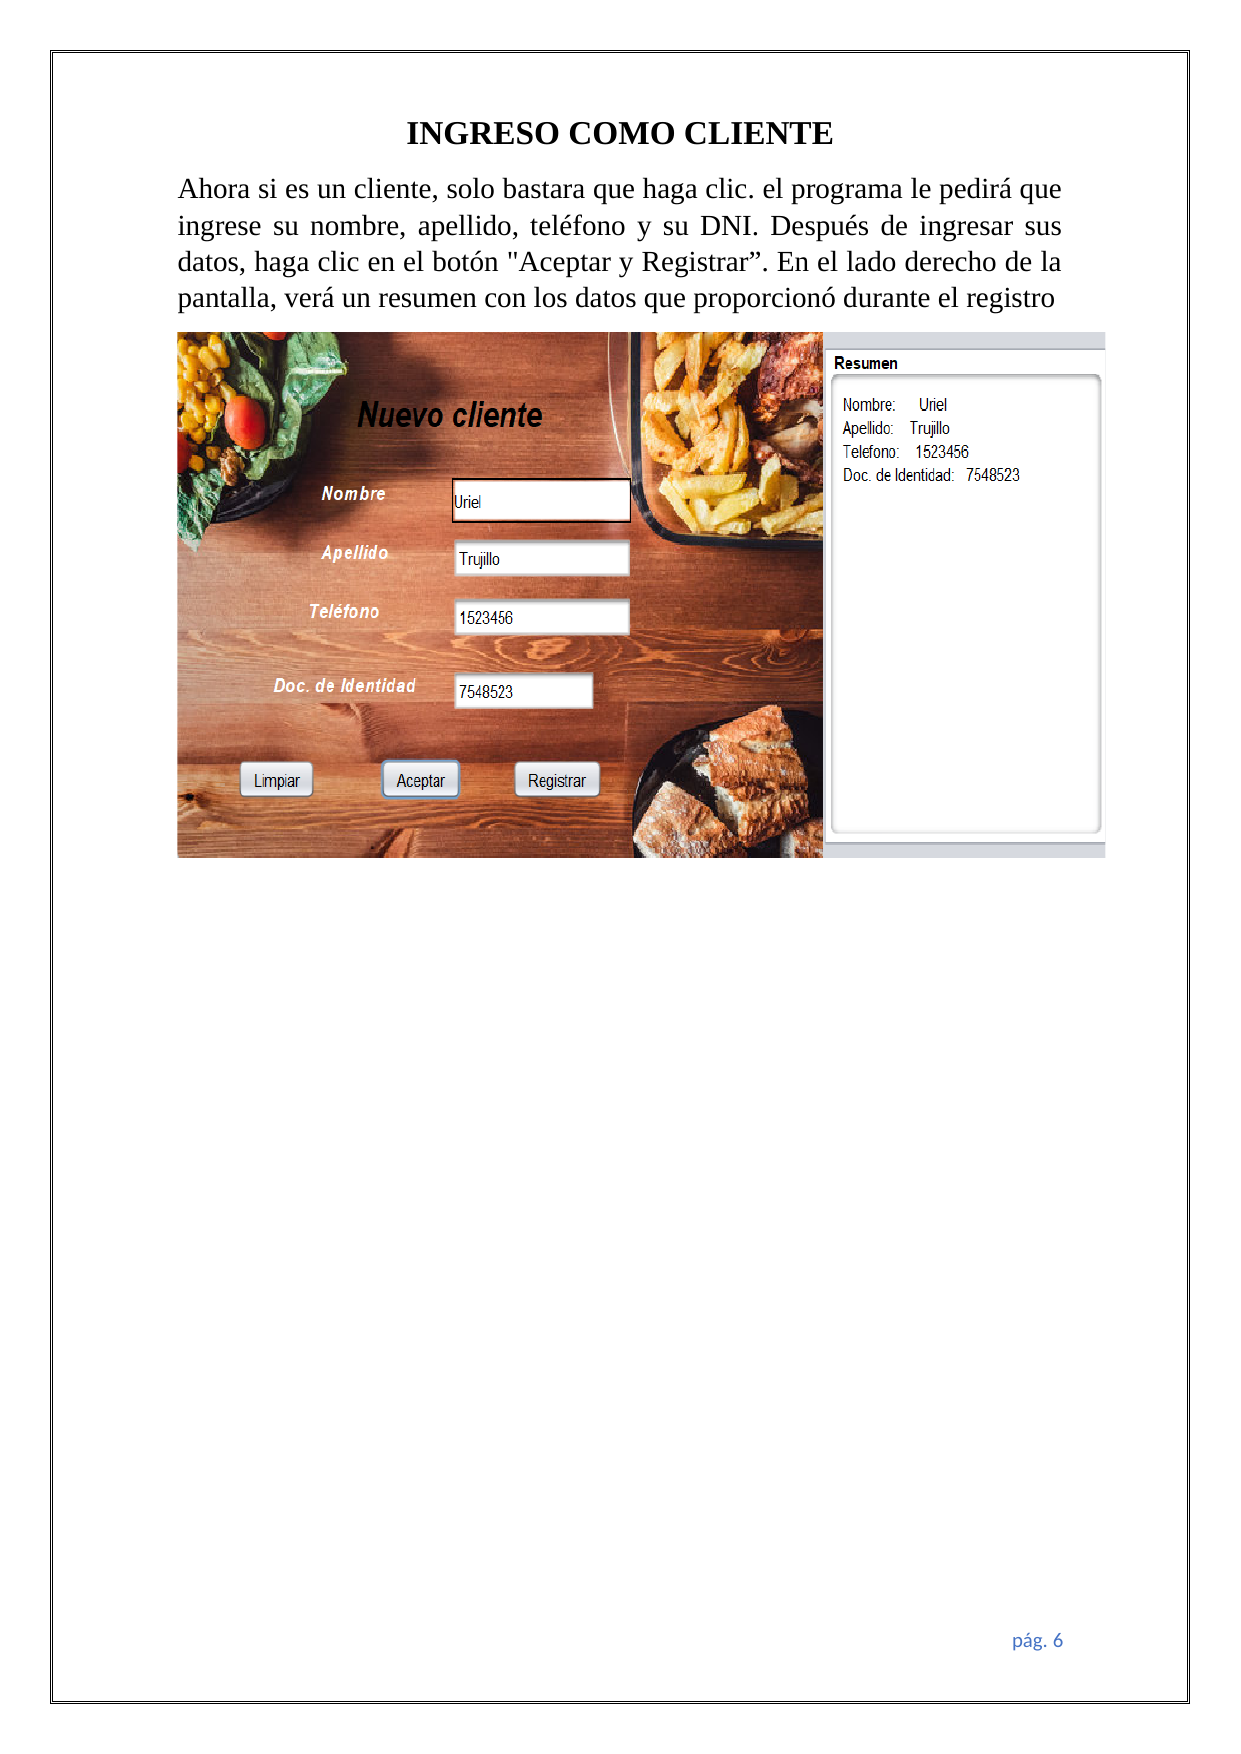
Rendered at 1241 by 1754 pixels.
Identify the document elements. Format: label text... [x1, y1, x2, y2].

text Ahora si es un cliente, solo bastara que haga clic. el programa le pedirá que ingrese su nombre, apellido, teléfono y su DNI. Después de ingresar sus datos, haga clic en el botón "Aceptar y Registrar”. En el lado derecho de la pantalla, verá un resumen con los datos que proporcionó durante el registro [177, 172, 1063, 314]
text INGRESO COMO CLIENTE [177, 114, 1063, 152]
picture [177, 332, 1106, 858]
